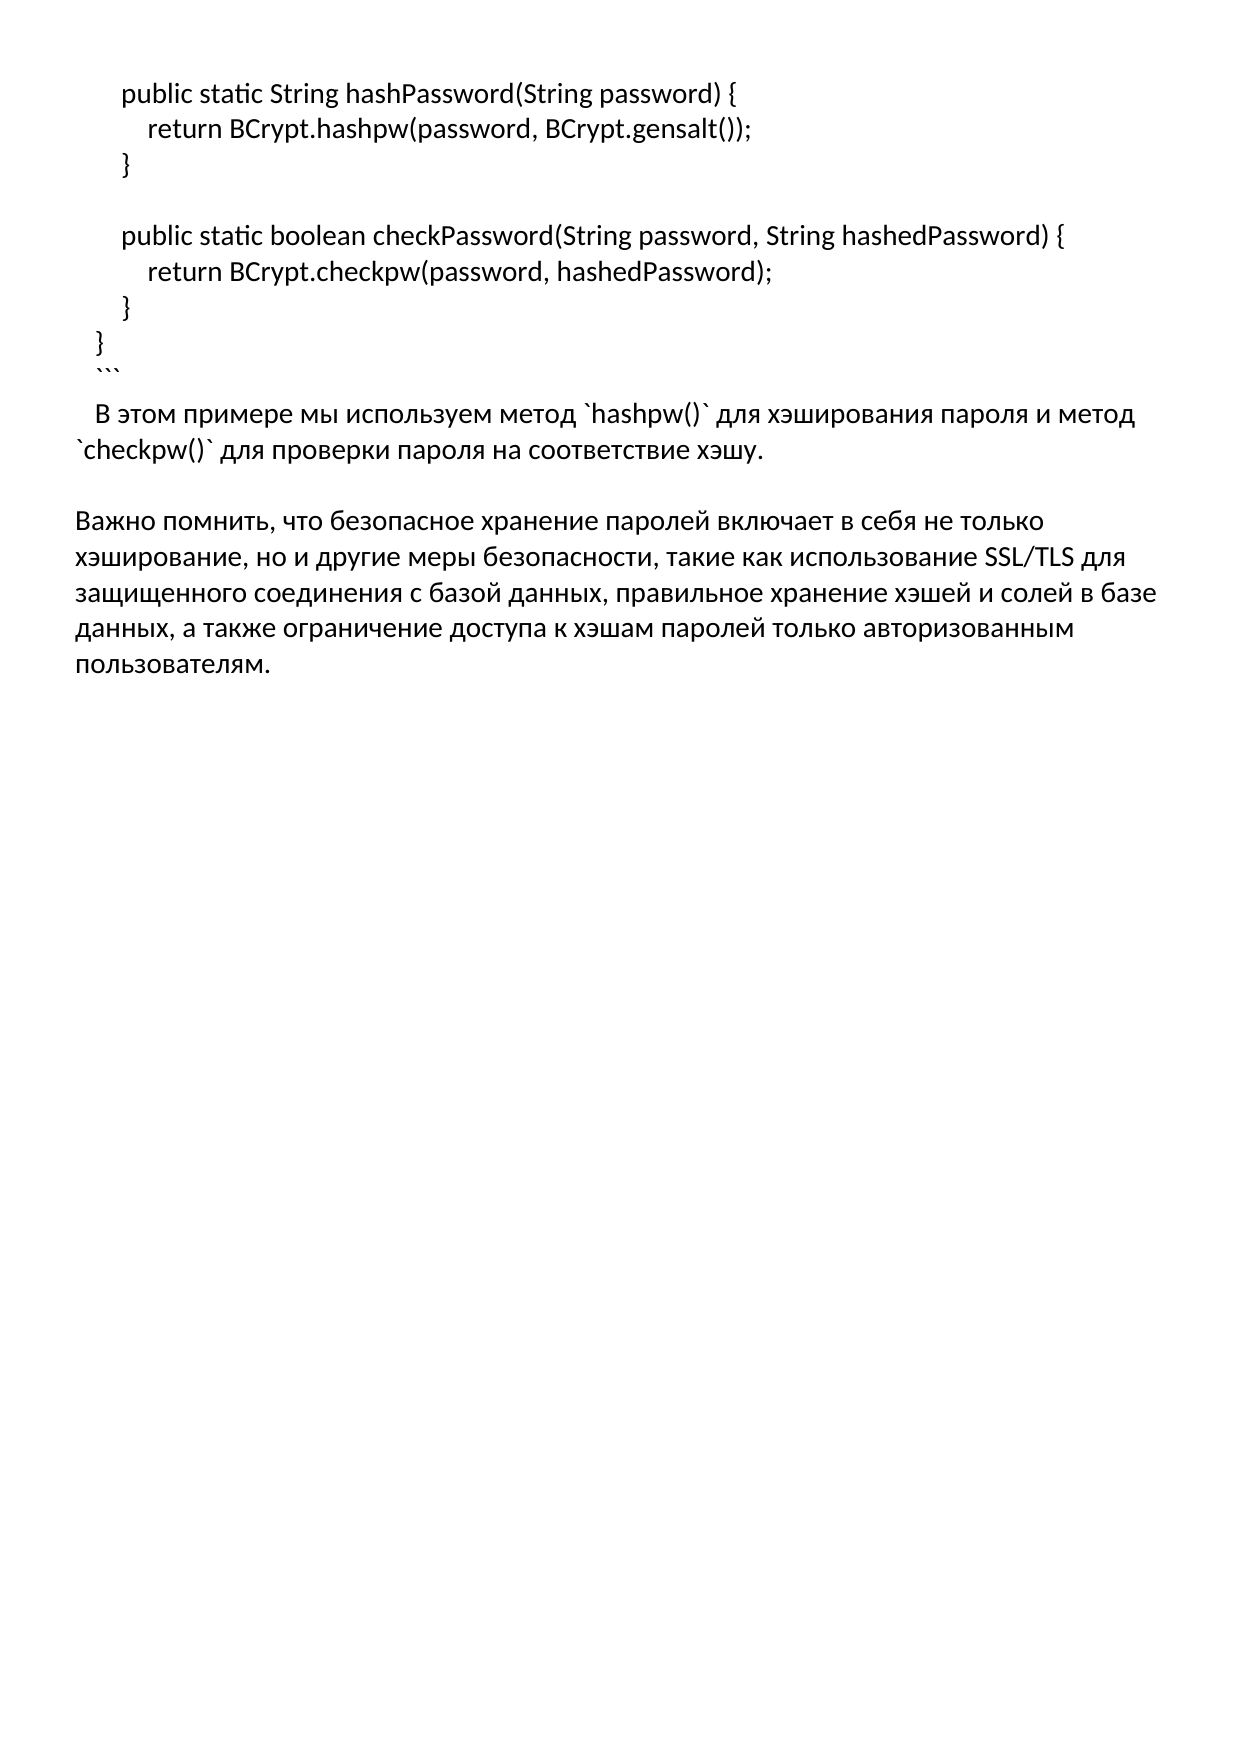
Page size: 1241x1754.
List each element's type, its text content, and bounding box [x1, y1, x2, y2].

text return BCrypt.checkpw(password, hashedPassword); [75, 253, 1165, 289]
text public static String hashPassword(String password) { [75, 75, 1165, 111]
text return BCrypt.hashpw(password, BCrypt.gensalt()); [75, 111, 1165, 146]
text В этом примере мы используем метод `hashpw()` для хэширования пароля и метод `checkpw()` для проверки пароля на соответствие хэшу. [75, 396, 1165, 467]
text } [75, 324, 1165, 360]
text ``` [75, 360, 1165, 396]
text Важно помнить, что безопасное хранение паролей включает в себя не только хэширование, но и другие меры безопасности, такие как использование SSL/TLS для защищенного соединения с базой данных, правильное хранение хэшей и солей в базе данных, а также ограничение доступа к хэшам паролей только авторизованным пользователям. [75, 502, 1165, 681]
text } [75, 146, 1165, 182]
text public static boolean checkPassword(String password, String hashedPassword) { [75, 217, 1165, 253]
text } [75, 289, 1165, 324]
